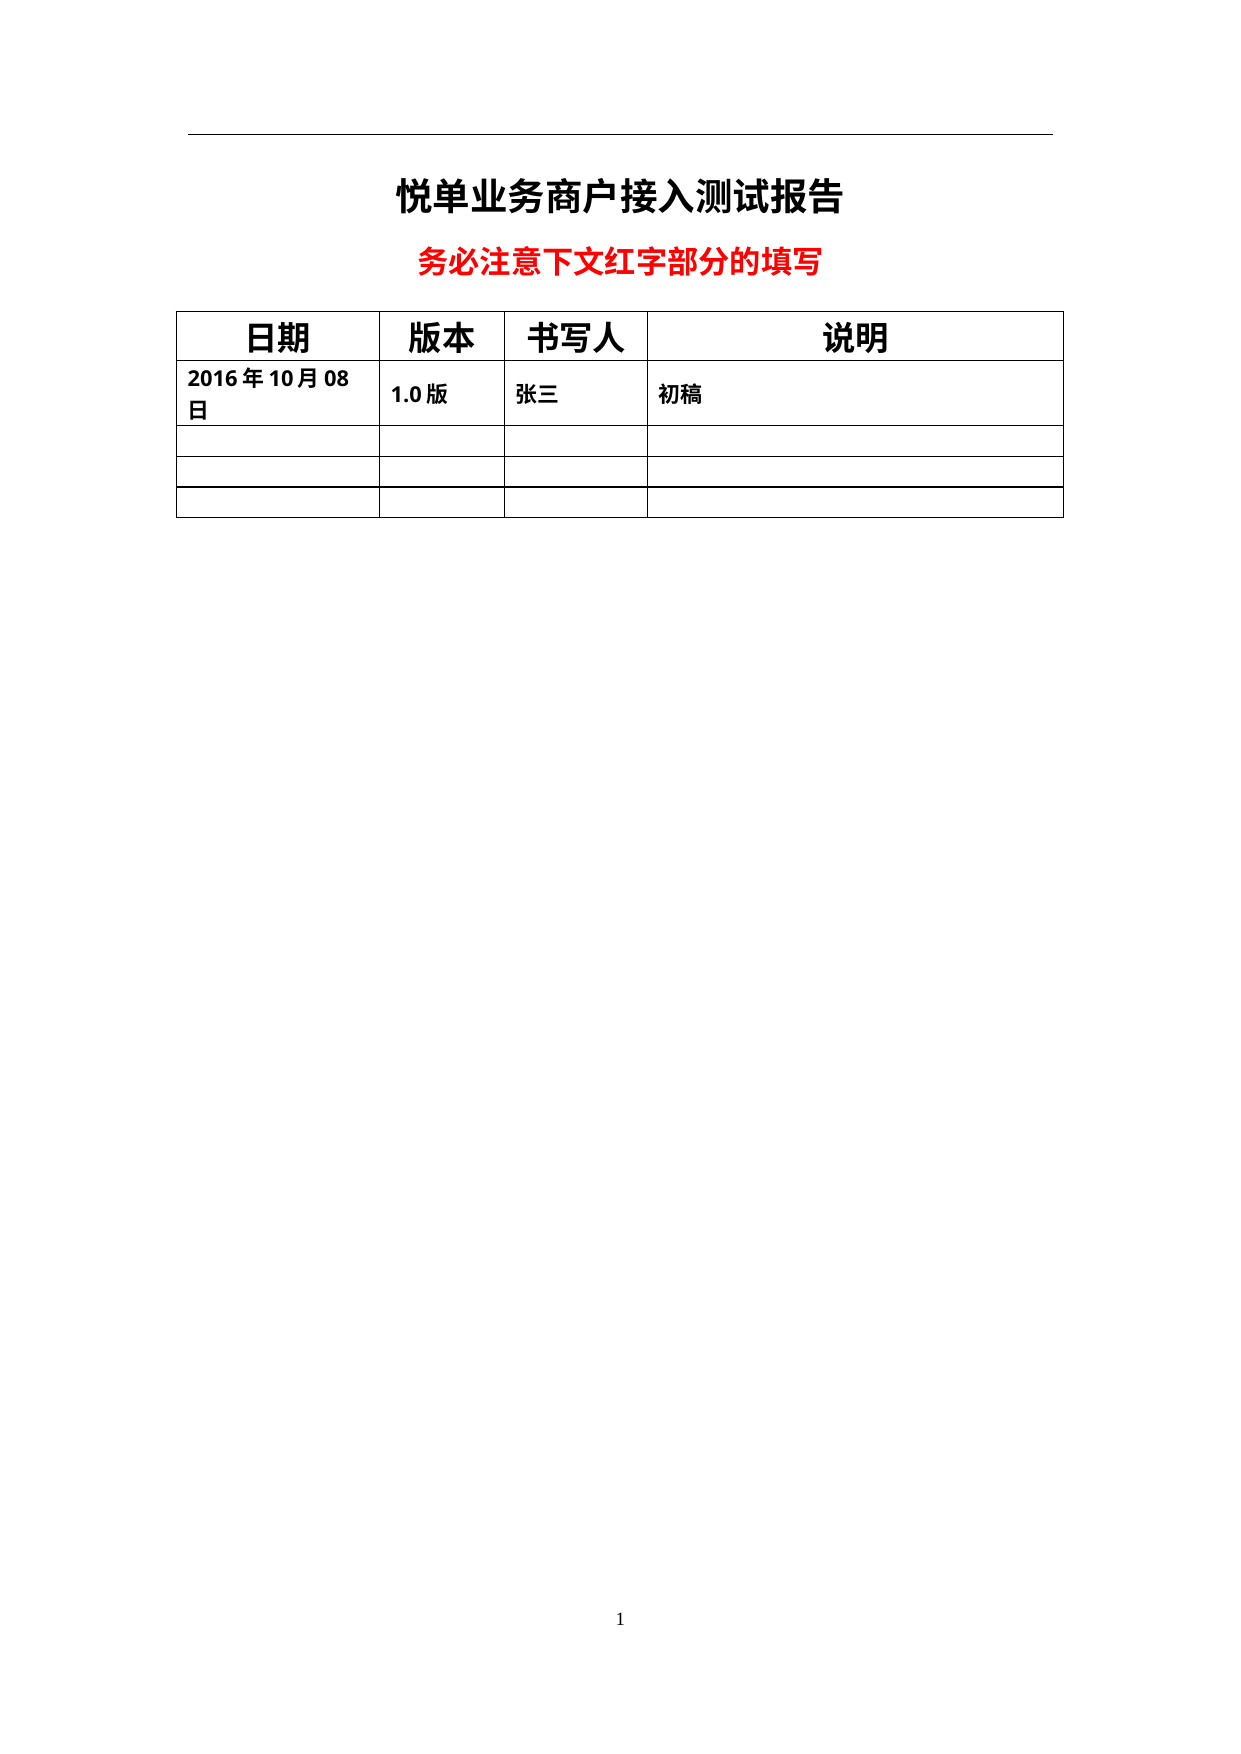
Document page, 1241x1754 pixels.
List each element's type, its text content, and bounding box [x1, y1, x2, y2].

table_cell [380, 457, 504, 486]
table_cell [177, 457, 379, 486]
table_cell [648, 426, 1063, 456]
table_cell [505, 426, 647, 456]
table_cell [505, 457, 647, 486]
table_cell [380, 426, 504, 456]
text 务必注意下文红字部分的填写 [187, 227, 1053, 292]
table_cell [505, 488, 647, 517]
table_cell 初稿 [648, 361, 1063, 425]
table_cell [177, 488, 379, 517]
table_cell 1.0版 [380, 361, 504, 425]
table_cell [648, 488, 1063, 517]
table_cell [177, 426, 379, 456]
table_header 书写人 [505, 312, 647, 360]
table_header 版本 [380, 312, 504, 360]
table_cell 2016年10月08日 [177, 361, 379, 425]
text 悦单业务商户接入测试报告 [187, 162, 1053, 227]
table_cell [648, 457, 1063, 486]
table_header 日期 [177, 312, 379, 360]
table_cell 张三 [505, 361, 647, 425]
table_header 说明 [648, 312, 1063, 360]
table_cell [380, 488, 504, 517]
